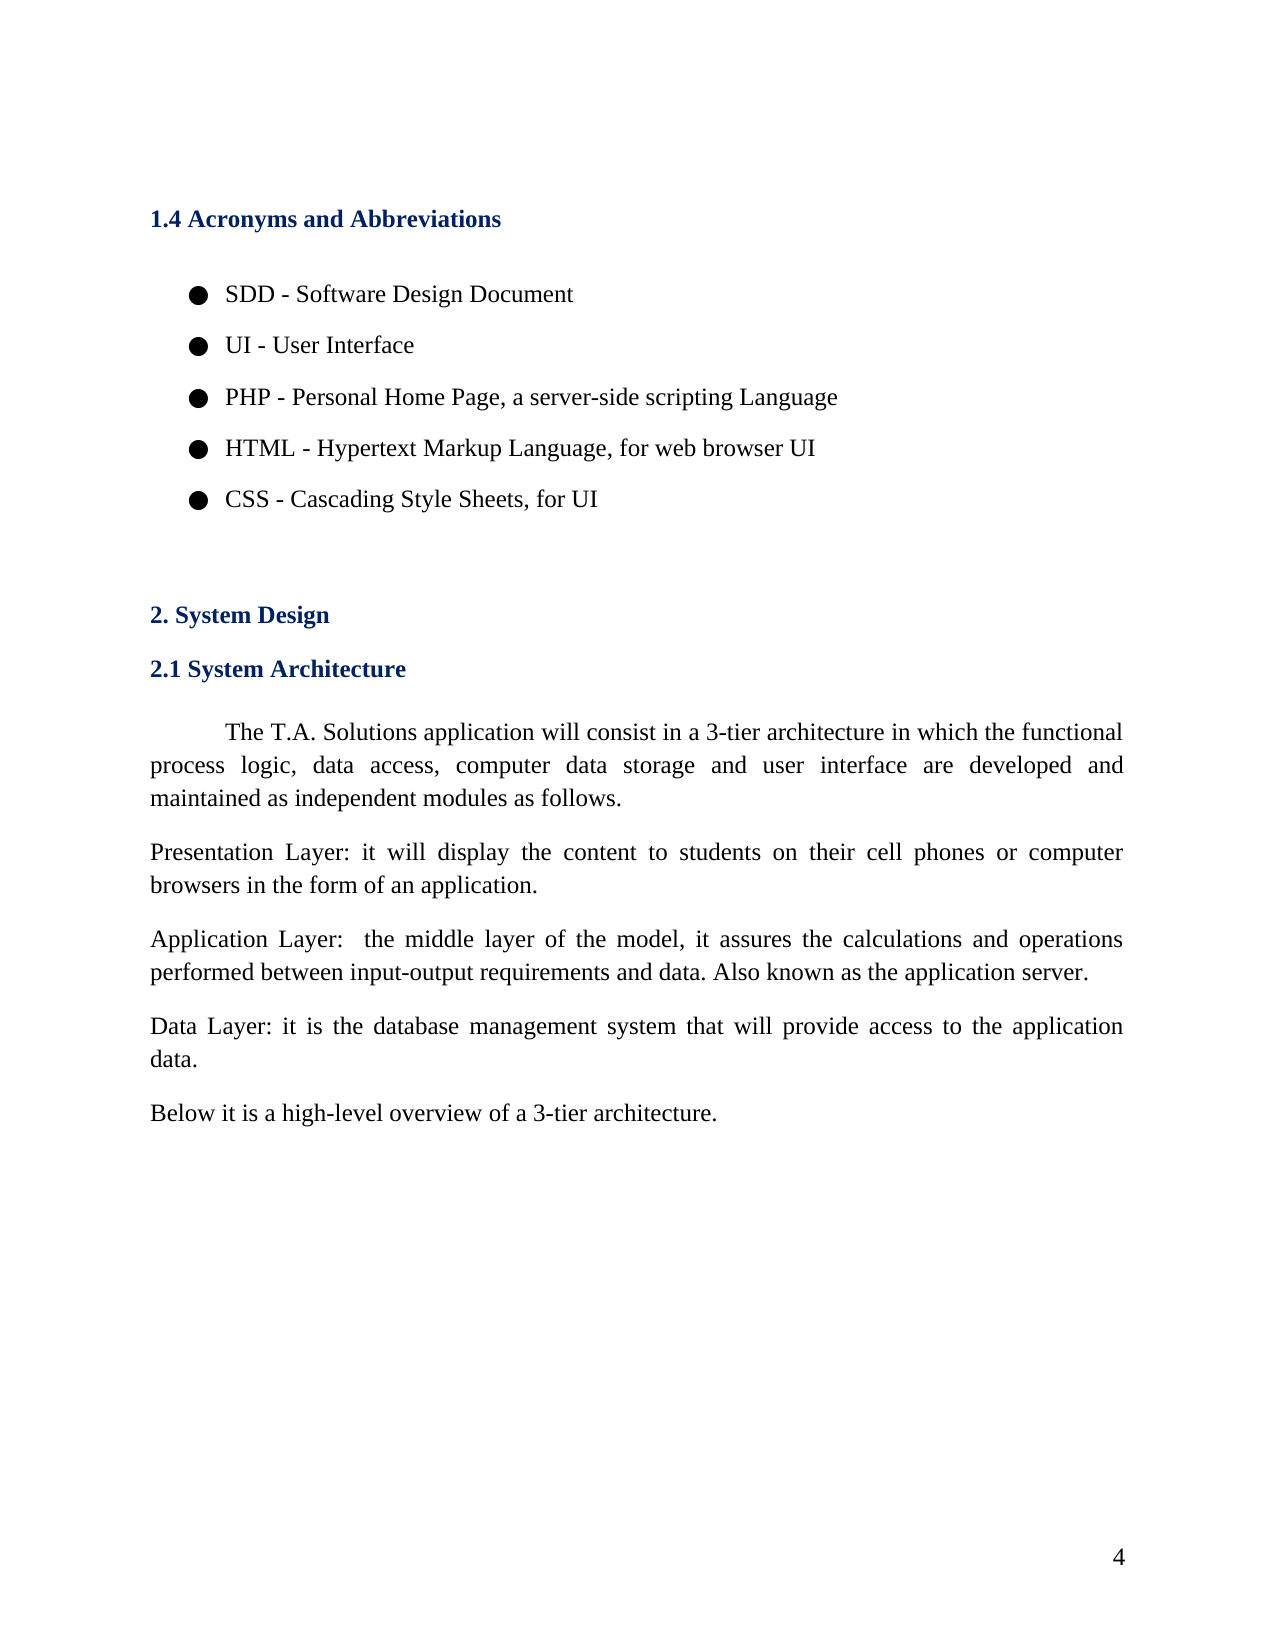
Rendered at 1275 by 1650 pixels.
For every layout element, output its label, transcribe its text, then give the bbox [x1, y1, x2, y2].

list PHP - Personal Home Page, a server-side scripting Language [187, 368, 1125, 419]
text Application Layer: the middle layer of the model, it assures the calculations and operations performed between input-output requirements and data. Also known as the application server. [150, 924, 1125, 986]
text The T.A. Solutions application will consist in a 3-tier architecture in which the functional process logic, data access, computer data storage and user interface are developed and maintained as independent modules as follows. [150, 717, 1125, 812]
list SDD - Software Design Document [187, 266, 1125, 317]
subtitle 2.1 System Architecture [150, 654, 1125, 683]
list HTML - Hypertext Markup Language, for web browser UI [187, 419, 1125, 471]
text Presentation Layer: it will display the content to students on their cell phones or computer browsers in the form of an application. [150, 837, 1125, 899]
subtitle 2. System Design [150, 600, 1125, 629]
list CSS - Cascading Style Sheets, for UI [187, 471, 1125, 522]
text Below it is a high-level overview of a 3-tier architecture. [150, 1098, 1125, 1127]
subtitle 1.4 Acronyms and Abbreviations [150, 204, 1125, 233]
text Data Layer: it is the database management system that will provide access to the application data. [150, 1011, 1125, 1073]
list UI - User Interface [187, 317, 1125, 368]
